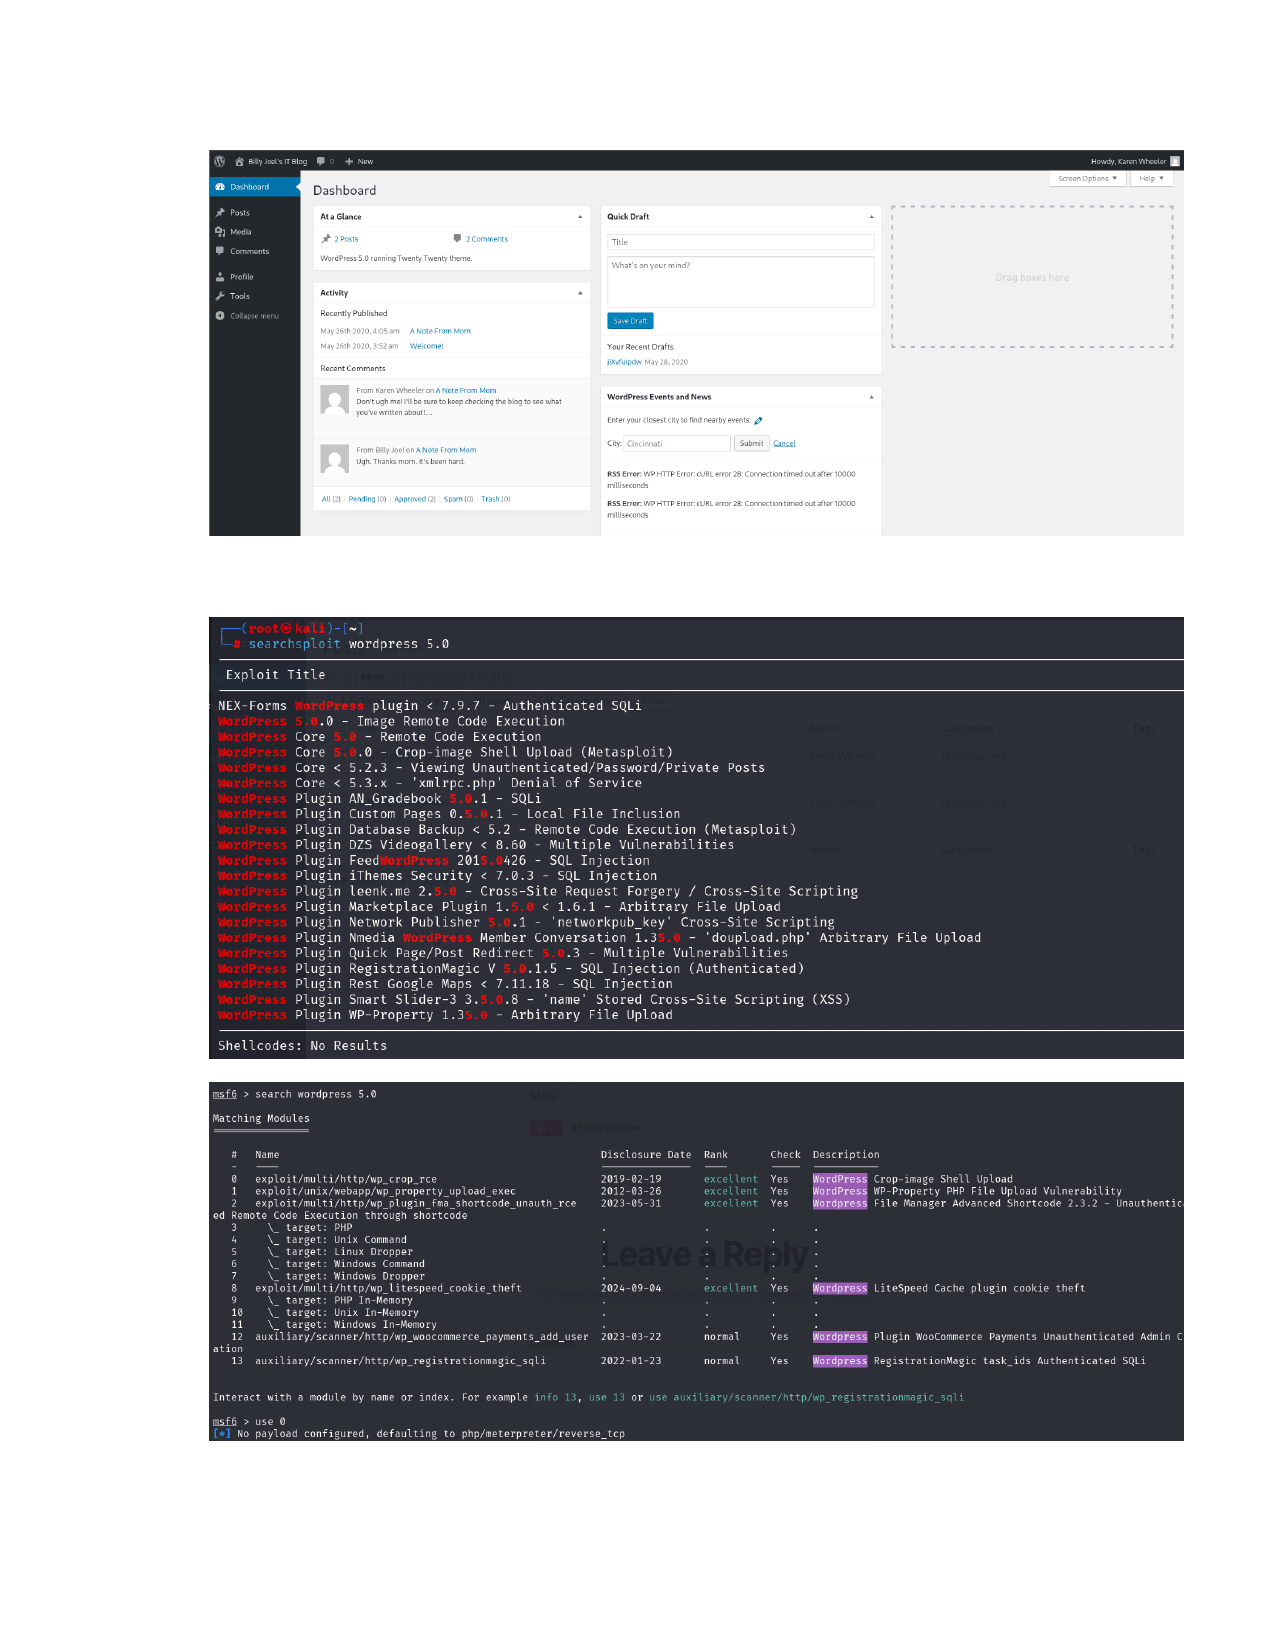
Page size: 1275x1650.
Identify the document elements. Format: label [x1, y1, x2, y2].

picture [209, 1082, 1184, 1441]
picture [209, 150, 1184, 536]
picture [209, 617, 1184, 1059]
picture [216, 184, 224, 189]
